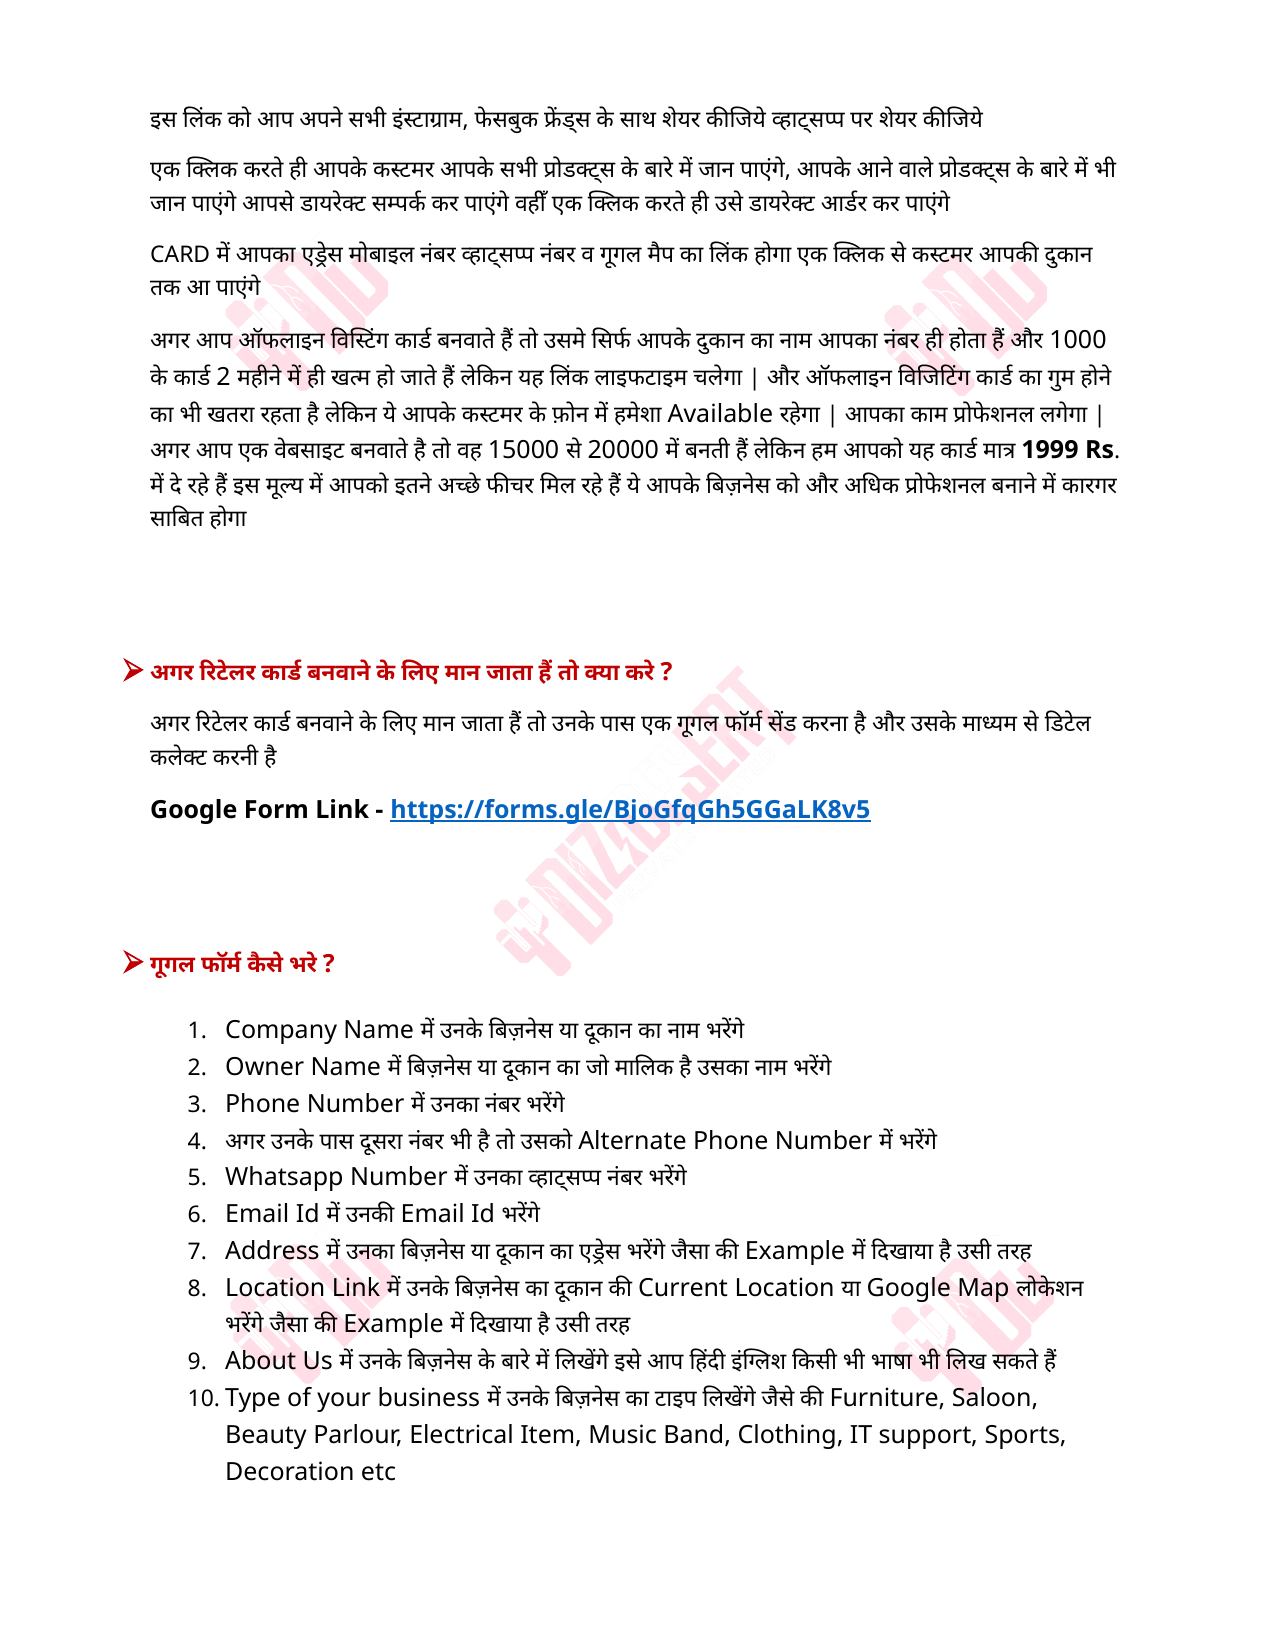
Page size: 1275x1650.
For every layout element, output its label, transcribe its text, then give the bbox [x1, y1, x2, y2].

list About Us में उनके बिज़नेस के बारे में लिखेंगे इसे आप हिंदी इंग्लिश किसी भी भाषा भी लिख सकते हैं [187, 1343, 1125, 1377]
list Type of your business में उनके बिज़नेस का टाइप लिखेंगे जैसे की Furniture, Saloon, Beauty Parlour, Electrical Item, Music Band, Clothing, IT support, Sports, Decoration etc [187, 1380, 1125, 1487]
text अगर रिटेलर कार्ड बनवाने के लिए मान जाता हैं तो उनके पास एक गूगल फॉर्म सेंड करना है और उसके माध्यम से डिटेल कलेक्ट करनी है [150, 707, 1125, 772]
list Company Name में उनके बिज़नेस या दूकान का नाम भरेंगे [187, 1012, 1125, 1046]
list Location Link में उनके बिज़नेस का दूकान की Current Location या Google Map लोकेशन भरेंगे जैसा की Example में दिखाया है उसी तरह [187, 1269, 1125, 1340]
list Owner Name में बिज़नेस या दूकान का जो मालिक है उसका नाम भरेंगे [187, 1049, 1125, 1083]
list Phone Number में उनका नंबर भरेंगे [187, 1086, 1125, 1119]
list Address में उनका बिज़नेस या दूकान का एड्रेस भरेंगे जैसा की Example में दिखाया है उसी तरह [187, 1233, 1125, 1267]
text एक क्लिक करते ही आपके कस्टमर आपके सभी प्रोडक्ट्स के बारे में जान पाएंगे, आपके आने वाले प्रोडक्ट्स के बारे में भी जान पाएंगे आपसे डायरेक्ट सम्पर्क कर पाएंगे वहीँ एक क्लिक करते ही उसे डायरेक्ट आर्डर कर पाएंगे [150, 153, 1125, 218]
text CARD में आपका एड्रेस मोबाइल नंबर व्हाट्सप्प नंबर व गूगल मैप का लिंक होगा एक क्लिक से कस्टमर आपकी दुकान तक आ पाएंगे [150, 238, 1125, 303]
text इस लिंक को आप अपने सभी इंस्टाग्राम, फेसबुक फ्रेंड्स के साथ शेयर कीजिये व्हाट्सप्प पर शेयर कीजिये [150, 103, 1125, 134]
text Google Form Link - https://forms.gle/BjoGfqGh5GGaLK8v5 [150, 791, 1125, 825]
text अगर आप ऑफलाइन विस्टिंग कार्ड बनवाते हैं तो उसमे सिर्फ आपके दुकान का नाम आपका नंबर ही होता हैं और 1000 के कार्ड 2 महीने में ही खत्म हो जाते हैं लेकिन यह लिंक लाइफटाइम चलेगा | और ऑफलाइन विजिटिंग कार्ड का गुम होने का भी खतरा रहता है लेकिन ये आपके कस्टमर के फ़ोन में हमेशा Available रहेगा | आपका काम प्रोफेशनल लगेगा | अगर आप एक वेबसाइट बनवाते है तो वह 15000 से 20000 में बनती हैं लेकिन हम आपको यह कार्ड मात्र 1999 Rs. में दे रहे हैं इस मूल्य में आपको इतने अच्छे फीचर मिल रहे हैं ये आपके बिज़नेस को और अधिक प्रोफेशनल बनाने में कारगर साबित होगा [150, 322, 1125, 534]
list Email Id में उनकी Email Id भरेंगे [187, 1196, 1125, 1230]
list Whatsapp Number में उनका व्हाट्सप्प नंबर भरेंगे [187, 1159, 1125, 1193]
list गूगल फॉर्म कैसे भरे ? [122, 946, 1125, 1010]
list अगर रिटेलर कार्ड बनवाने के लिए मान जाता हैं तो क्या करे ? [122, 654, 1125, 688]
list अगर उनके पास दूसरा नंबर भी है तो उसको Alternate Phone Number में भरेंगे [187, 1122, 1125, 1156]
